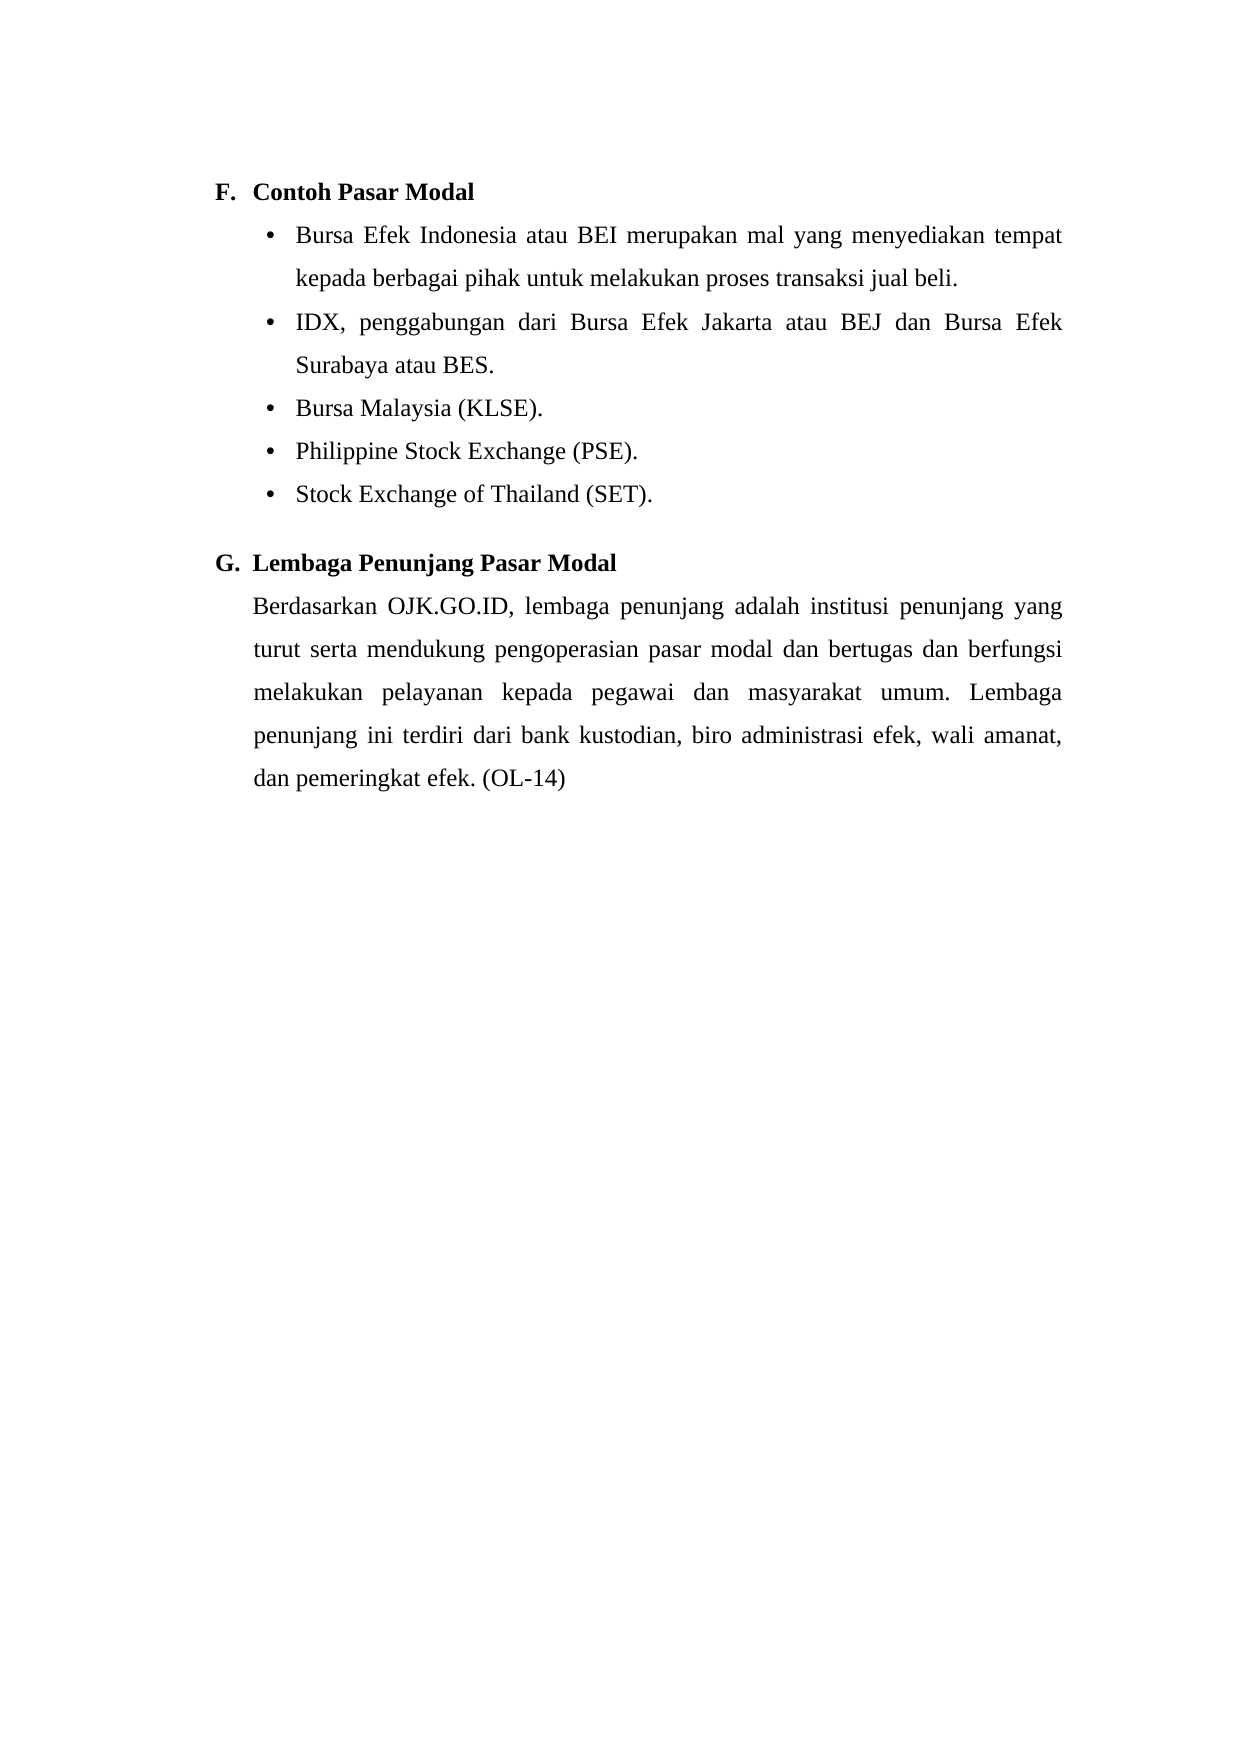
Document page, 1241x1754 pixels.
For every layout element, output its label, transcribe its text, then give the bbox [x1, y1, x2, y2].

list IDX, penggabungan dari Bursa Efek Jakarta atau BEJ dan Bursa Efek Surabaya atau BES. [266, 307, 1063, 379]
list Philippine Stock Exchange (PSE). [266, 436, 1063, 465]
subtitle Contoh Pasar Modal [215, 177, 1063, 206]
list Bursa Malaysia (KLSE). [266, 393, 1063, 422]
list Bursa Efek Indonesia atau BEI merupakan mal yang menyediakan tempat kepada berbagai pihak untuk melakukan proses transaksi jual beli. [266, 220, 1063, 292]
text Berdasarkan OJK.GO.ID, lembaga penunjang adalah institusi penunjang yang turut serta mendukung pengoperasian pasar modal dan bertugas dan berfungsi melakukan pelayanan kepada pegawai dan masyarakat umum. Lembaga penunjang ini terdiri dari bank kustodian, biro administrasi efek, wali amanat, dan pemeringkat efek. (OL-14) [252, 591, 1063, 792]
subtitle Lembaga Penunjang Pasar Modal [215, 548, 1063, 576]
list Stock Exchange of Thailand (SET). [266, 479, 1063, 508]
